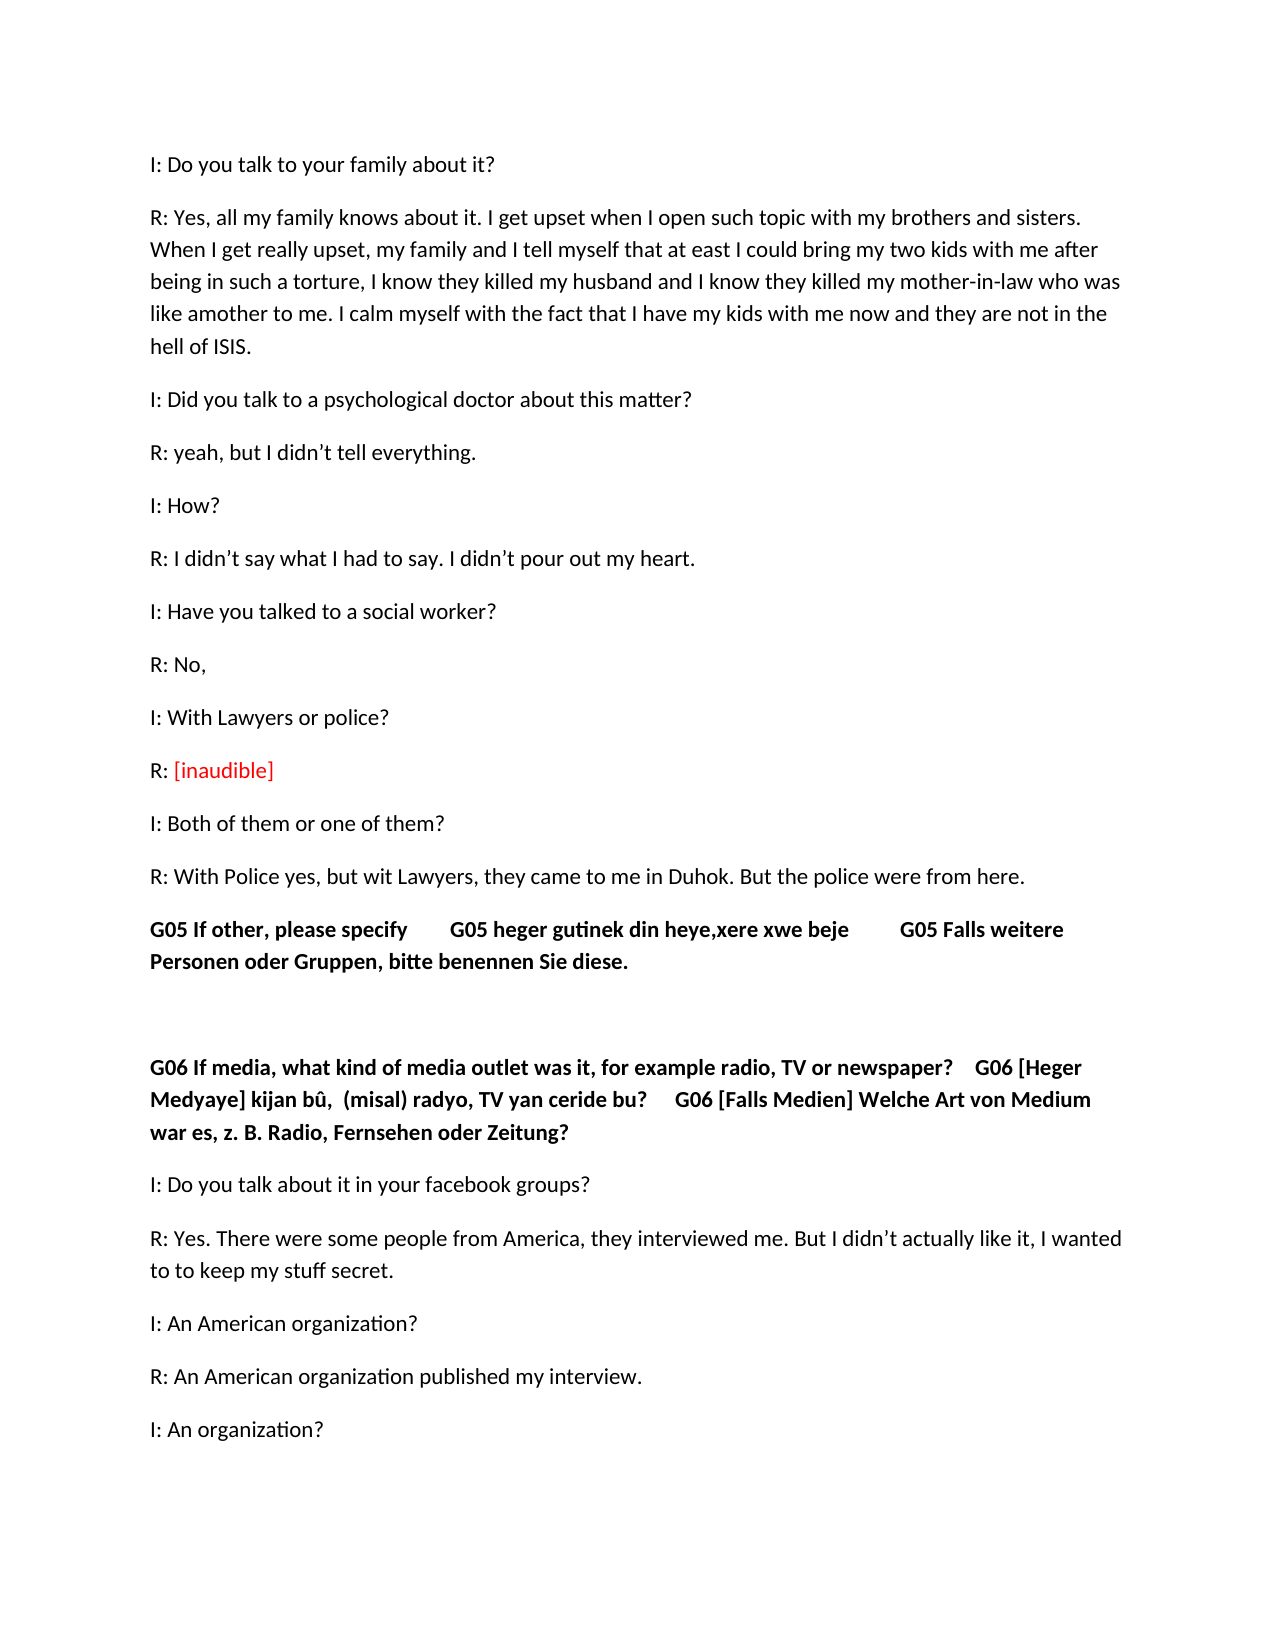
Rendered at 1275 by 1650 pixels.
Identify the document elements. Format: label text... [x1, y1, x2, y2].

text R: An American organization published my interview. [150, 1362, 1125, 1390]
text R: Yes. There were some people from America, they interviewed me. But I didn’t actually like it, I wanted to to keep my stuff secret. [150, 1224, 1125, 1284]
text R: Yes, all my family knows about it. I get upset when I open such topic with my brothers and sisters. When I get really upset, my family and I tell myself that at east I could bring my two kids with me after being in such a torture, I know they killed my husband and I know they killed my mother-in-law who was like amother to me. I calm myself with the fact that I have my kids with me now and they are not in the hell of ISIS. [150, 203, 1125, 360]
text I: With Lawyers or police? [150, 703, 1125, 731]
text G06 If media, what kind of media outlet was it, for example radio, TV or newspaper? G06 [Heger Medyaye] kijan bû, (misal) radyo, TV yan ceride bu? G06 [Falls Medien] Welche Art von Medium war es, z. B. Radio, Fernsehen oder Zeitung? [150, 1053, 1125, 1146]
text G05 If other, please specify G05 heger gutinek din heye,xere xwe beje G05 Falls weitere Personen oder Gruppen, bitte benennen Sie diese. [150, 915, 1125, 975]
text I: How? [150, 491, 1125, 519]
text I: Both of them or one of them? [150, 809, 1125, 837]
text I: Have you talked to a social worker? [150, 597, 1125, 625]
text I: Did you talk to a psychological doctor about this matter? [150, 385, 1125, 413]
text R: [inaudible] [150, 756, 1125, 784]
text R: yeah, but I didn’t tell everything. [150, 438, 1125, 466]
text I: An organization? [150, 1415, 1125, 1443]
text I: An American organization? [150, 1309, 1125, 1337]
text R: With Police yes, but wit Lawyers, they came to me in Duhok. But the police were from here. [150, 862, 1125, 890]
text I: Do you talk to your family about it? [150, 150, 1125, 178]
text R: No, [150, 650, 1125, 678]
text R: I didn’t say what I had to say. I didn’t pour out my heart. [150, 544, 1125, 572]
text I: Do you talk about it in your facebook groups? [150, 1171, 1125, 1199]
